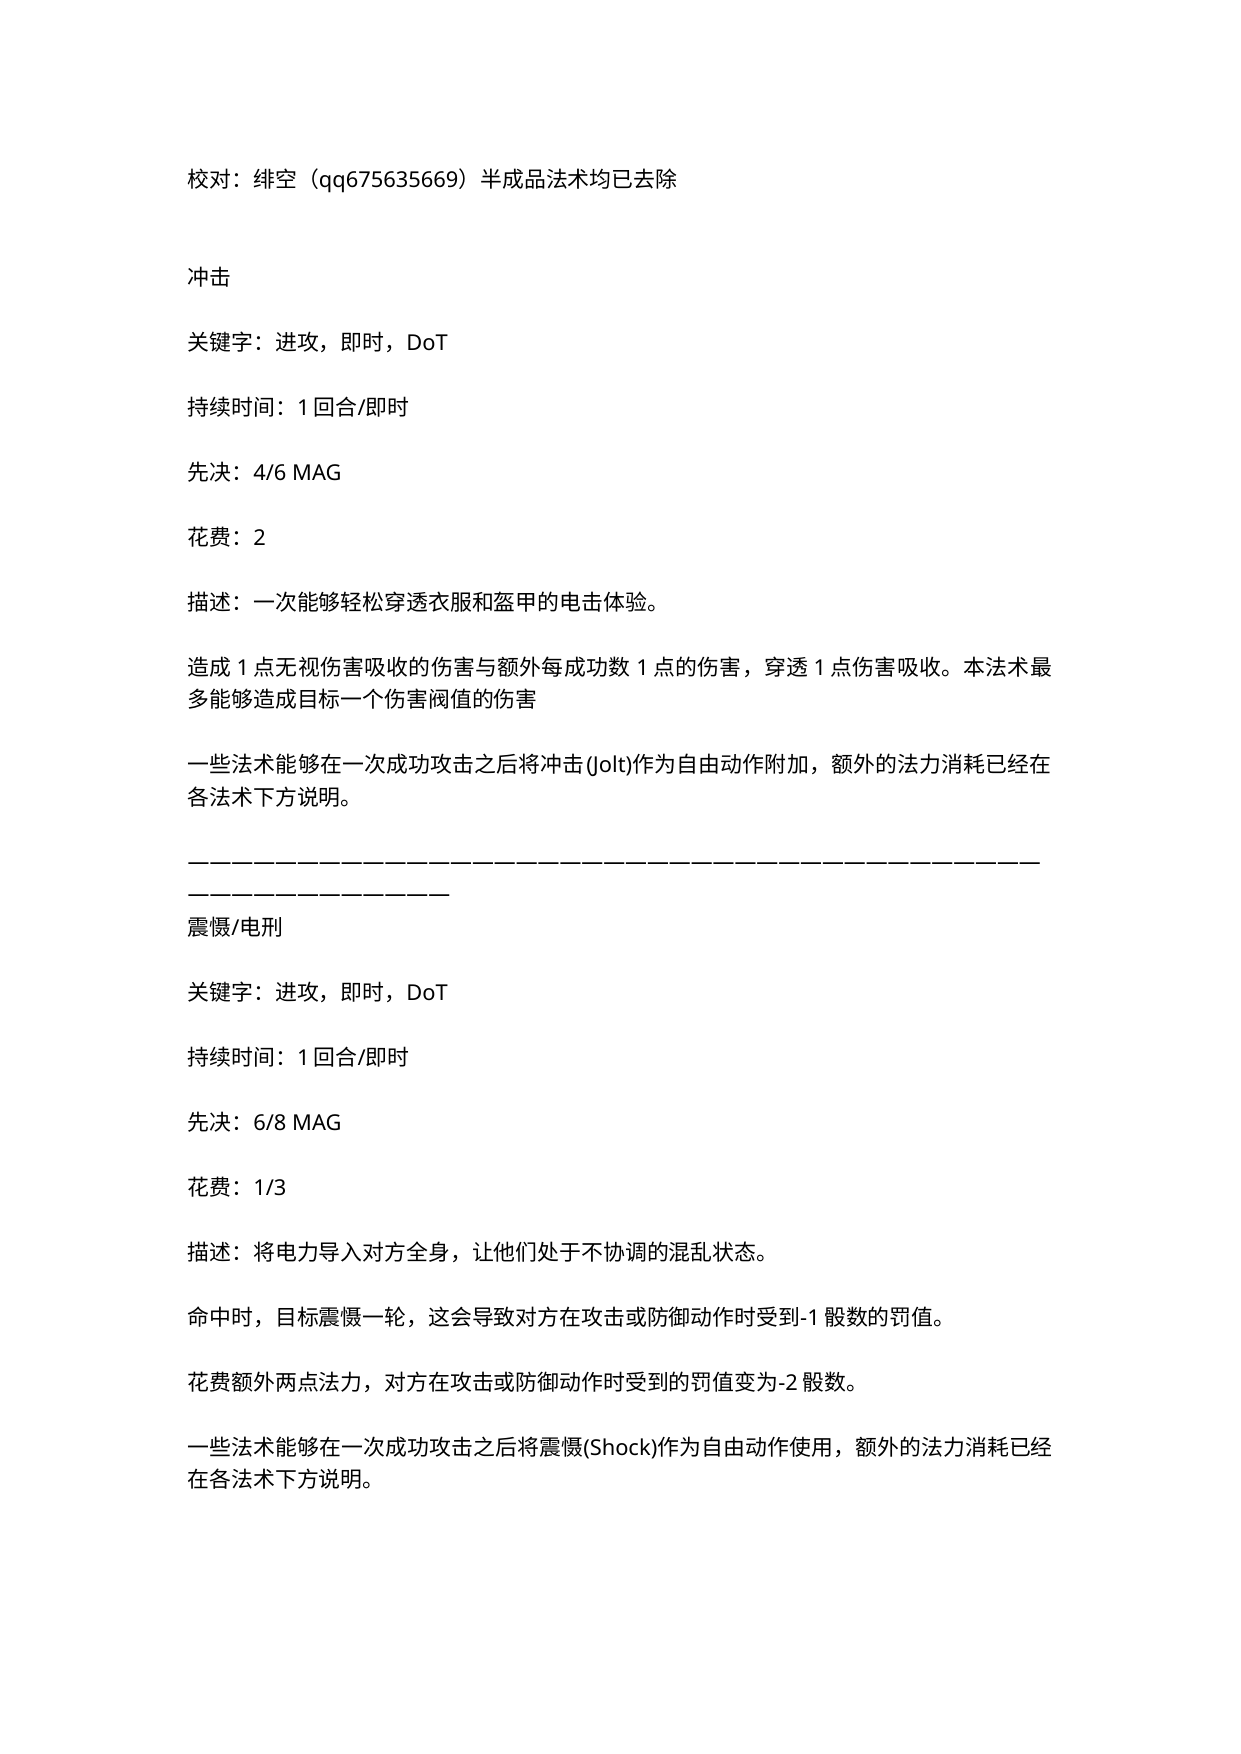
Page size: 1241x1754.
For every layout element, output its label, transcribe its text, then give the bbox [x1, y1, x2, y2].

text 花费：1/3 [187, 1169, 1053, 1202]
text 持续时间：1回合/即时 [187, 1039, 1053, 1072]
text 校对：绯空（qq675635669）半成品法术均已去除 [187, 162, 1053, 194]
text 花费：2 [187, 519, 1053, 552]
text 一些法术能够在一次成功攻击之后将冲击(Jolt)作为自由动作附加，额外的法力消耗已经在各法术下方说明。 [187, 747, 1053, 812]
text 命中时，目标震慑一轮，这会导致对方在攻击或防御动作时受到-1骰数的罚值。 [187, 1299, 1053, 1332]
text 描述：一次能够轻松穿透衣服和盔甲的电击体验。 [187, 584, 1053, 617]
text 描述：将电力导入对方全身，让他们处于不协调的混乱状态。 [187, 1234, 1053, 1267]
text 先决：4/6 MAG [187, 454, 1053, 487]
text 造成1点无视伤害吸收的伤害与额外每成功数1点的伤害，穿透1点伤害吸收。本法术最多能够造成目标一个伤害阀值的伤害 [187, 649, 1053, 714]
text 花费额外两点法力，对方在攻击或防御动作时受到的罚值变为-2骰数。 [187, 1364, 1053, 1397]
text 冲击 [187, 259, 1053, 292]
text 持续时间：1回合/即时 [187, 389, 1053, 422]
text 一些法术能够在一次成功攻击之后将震慑(Shock)作为自由动作使用，额外的法力消耗已经在各法术下方说明。 [187, 1429, 1053, 1494]
text 关键字：进攻，即时，DoT [187, 324, 1053, 357]
text ——————————————————————————————————————————————————— [187, 844, 1053, 909]
text 关键字：进攻，即时，DoT [187, 974, 1053, 1007]
text 先决：6/8 MAG [187, 1104, 1053, 1137]
text 震慑/电刑 [187, 909, 1053, 942]
